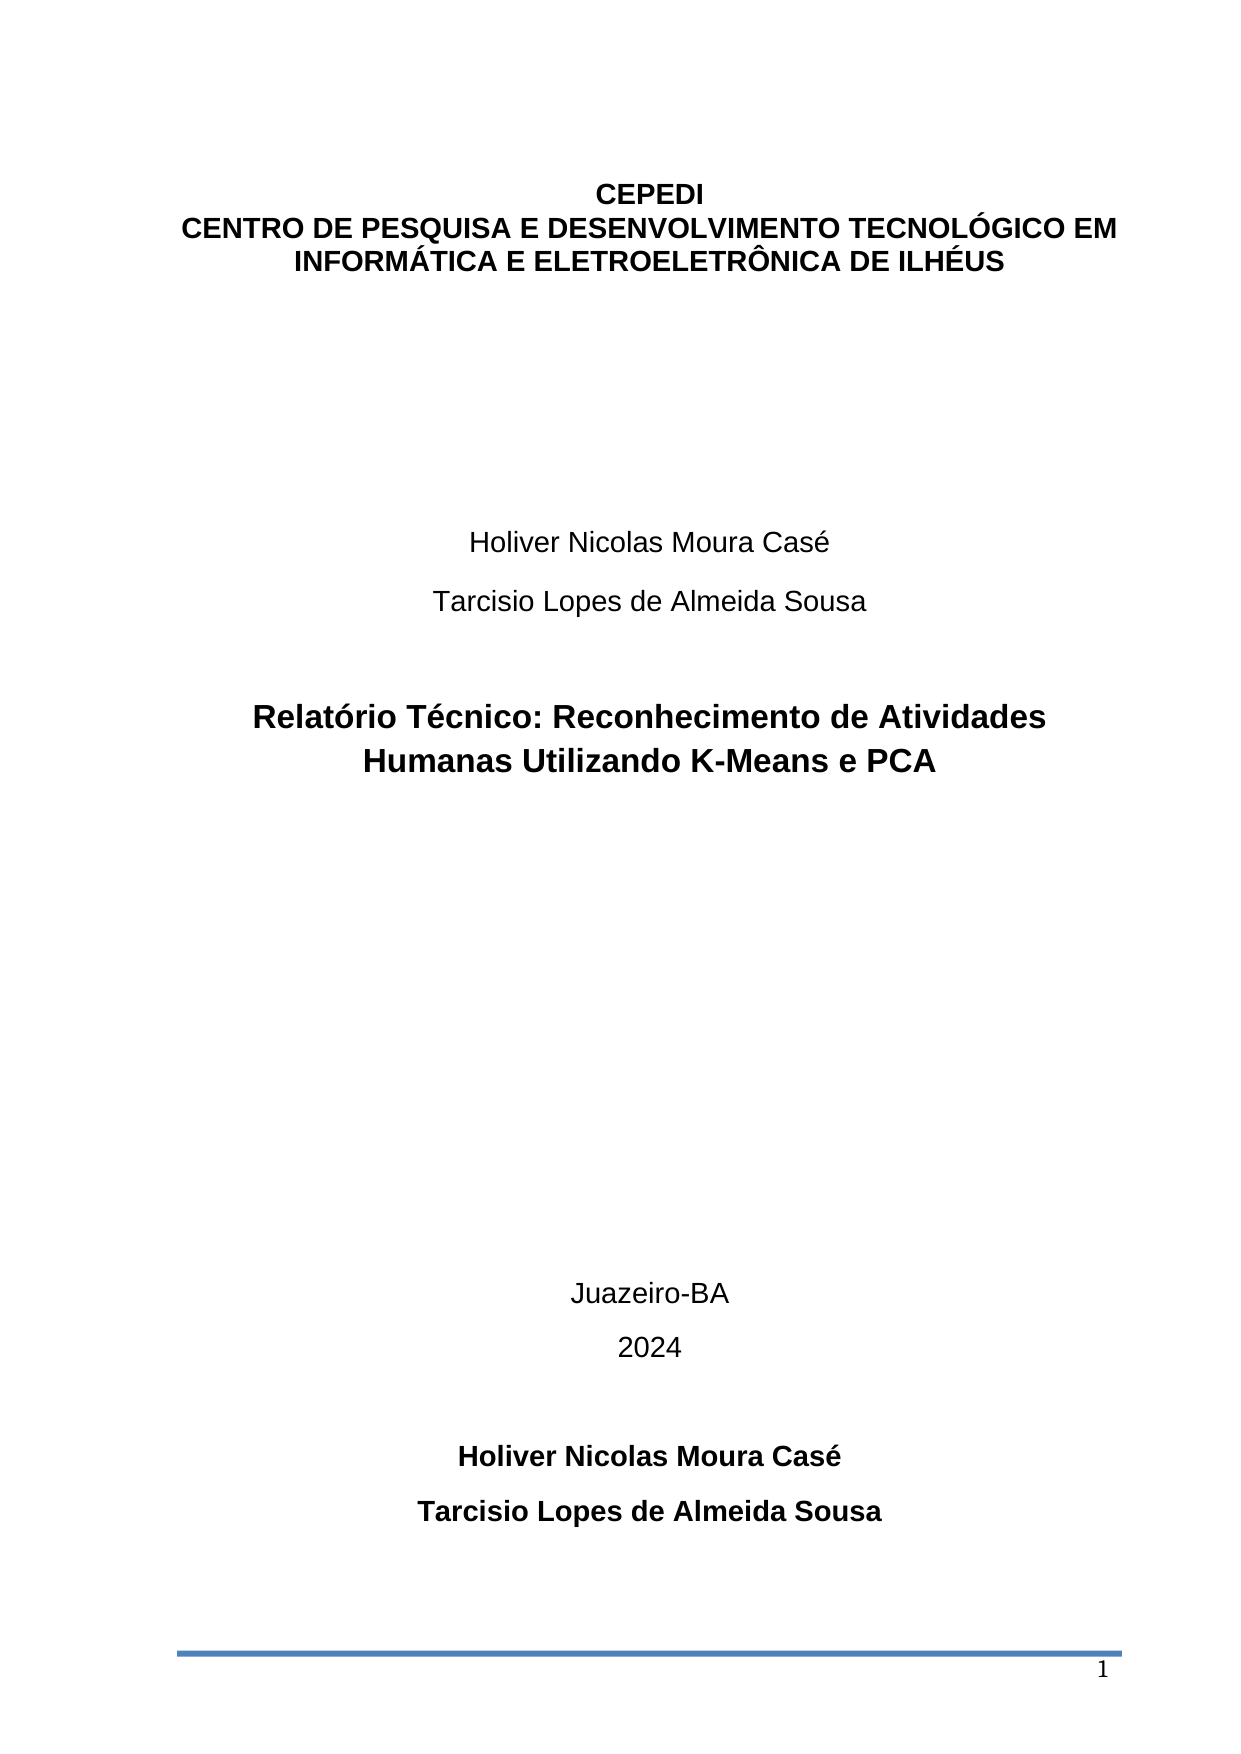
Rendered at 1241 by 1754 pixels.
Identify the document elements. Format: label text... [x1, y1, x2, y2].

text Relatório Técnico: Reconhecimento de Atividades Humanas Utilizando K-Means e PCA [177, 697, 1122, 780]
text Tarcisio Lopes de Almeida Sousa [177, 584, 1122, 617]
text Holiver Nicolas Moura Casé [177, 1439, 1122, 1473]
text 2024 [177, 1330, 1122, 1364]
text Holiver Nicolas Moura Casé [177, 524, 1122, 558]
text Juazeiro-BA [546, 1276, 1122, 1309]
text Tarcisio Lopes de Almeida Sousa [177, 1493, 1122, 1527]
text CEPEDI [177, 177, 1122, 211]
text CENTRO DE PESQUISA E DESENVOLVIMENTO TECNOLÓGICO EM INFORMÁTICA E ELETROELETRÔNICA DE ILHÉUS [177, 211, 1122, 278]
